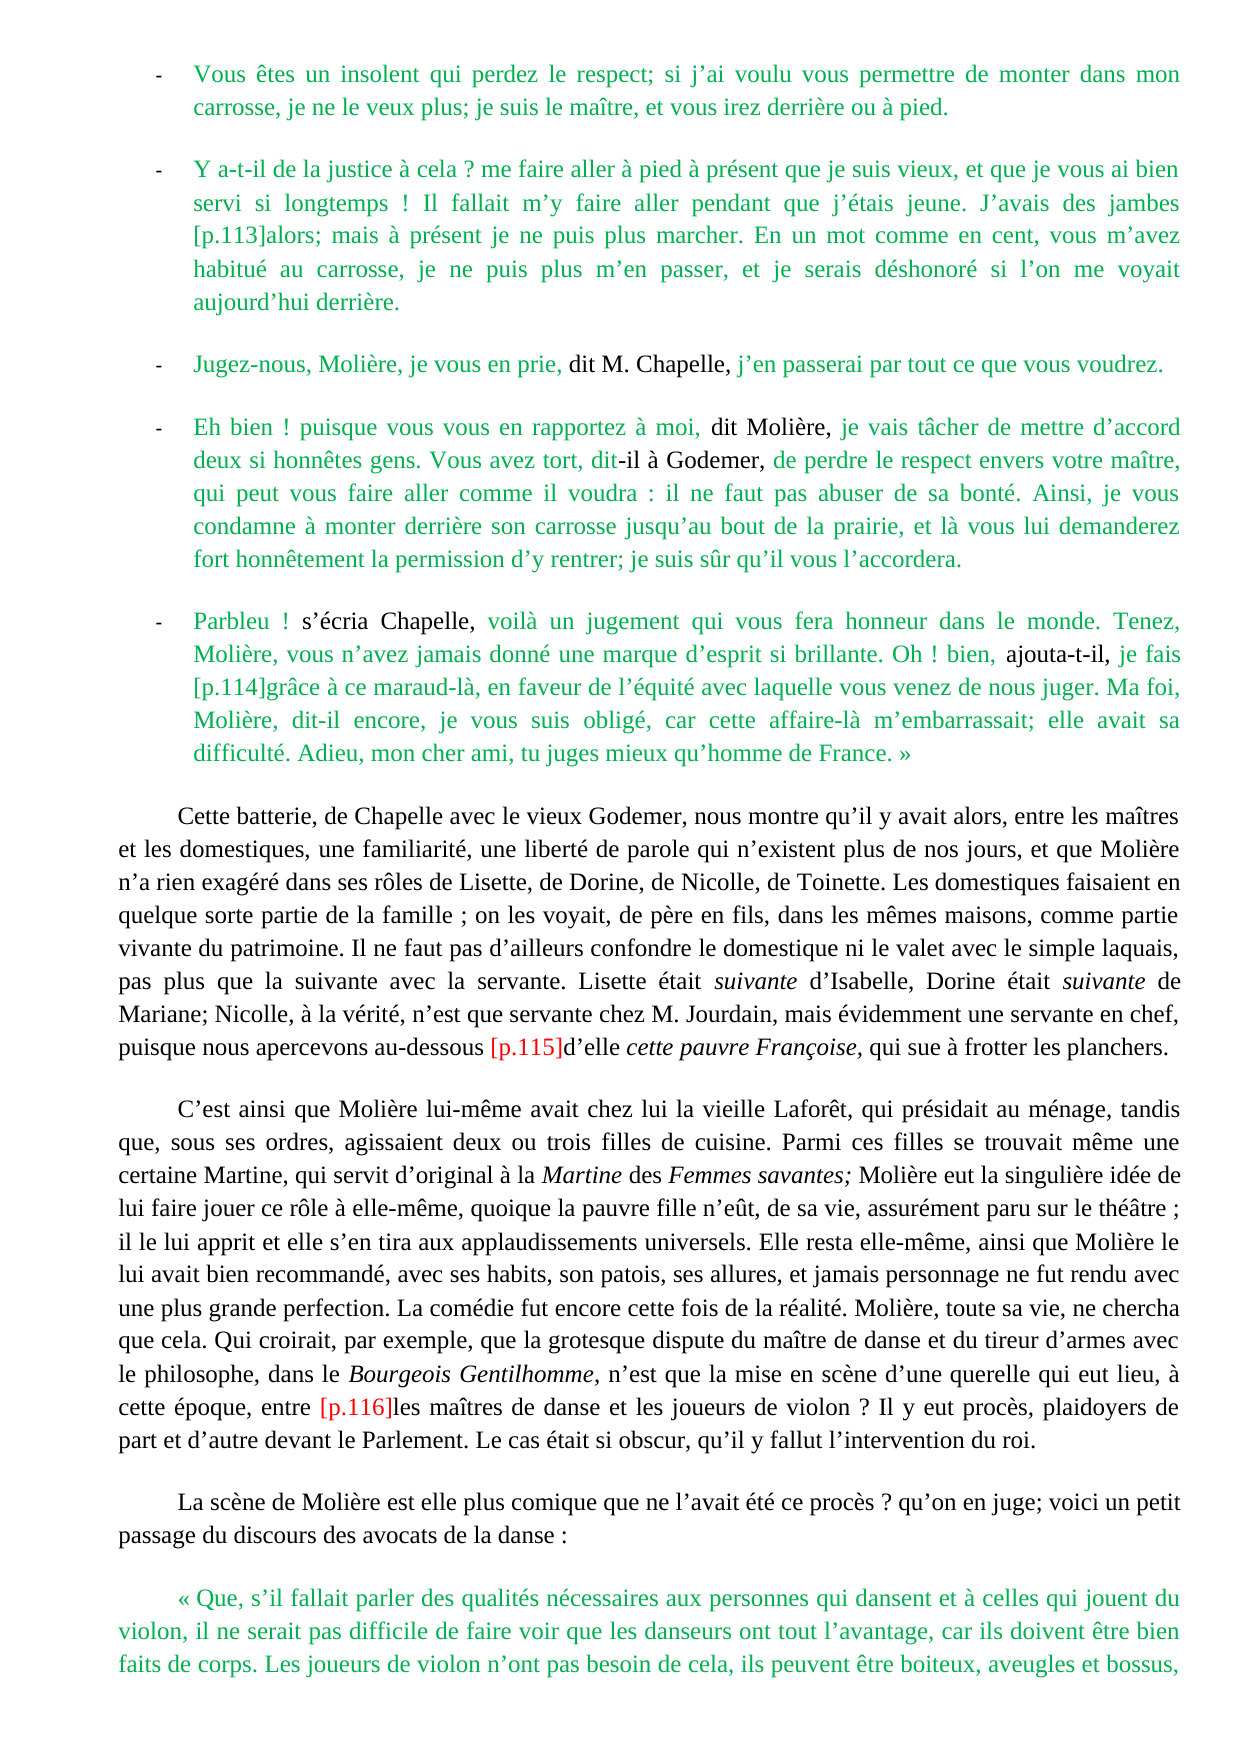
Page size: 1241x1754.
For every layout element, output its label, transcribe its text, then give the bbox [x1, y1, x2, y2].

list Eh bien ! puisque vous vous en rapportez à moi, dit Molière, je vais tâcher de mettre d’accord deux si honnêtes gens. Vous avez tort, dit-il à Godemer, de perdre le respect envers votre maître, qui peut vous faire aller comme il voudra : il ne faut pas abuser de sa bonté. Ainsi, je vous condamne à monter derrière son carrosse jusqu’au bout de la prairie, et là vous lui demanderez fort honnêtement la permission d’y rentrer; je suis sûr qu’il vous l’accordera. [156, 412, 1181, 572]
list Parbleu ! s’écria Chapelle, voilà un jugement qui vous fera honneur dans le monde. Tenez, Molière, vous n’avez jamais donné une marque d’esprit si brillante. Oh ! bien, ajouta-t-il, je fais [p.114]grâce à ce maraud-là, en faveur de l’équité avec laquelle vous venez de nous juger. Ma foi, Molière, dit-il encore, je vous suis obligé, car cette affaire-là m’embarrassait; elle avait sa difficulté. Adieu, mon cher ami, tu juges mieux qu’homme de France. » [156, 606, 1181, 767]
text C’est ainsi que Molière lui-même avait chez lui la vieille Laforêt, qui présidait au ménage, tandis que, sous ses ordres, agissaient deux ou trois filles de cuisine. Parmi ces filles se trouvait même une certaine Martine, qui servit d’original à la Martine des Femmes savantes; Molière eut la singulière idée de lui faire jouer ce rôle à elle-même, quoique la pauvre fille n’eût, de sa vie, assurément paru sur le théâtre ; il le lui apprit et elle s’en tira aux applaudissements universels. Elle resta elle-même, ainsi que Molière le lui avait bien recommandé, avec ses habits, son patois, ses allures, et jamais personnage ne fut rendu avec une plus grande perfection. La comédie fut encore cette fois de la réalité. Molière, toute sa vie, ne chercha que cela. Qui croirait, par exemple, que la grotesque dispute du maître de danse et du tireur d’armes avec le philosophe, dans le Bourgeois Gentilhomme, n’est que la mise en scène d’une querelle qui eut lieu, à cette époque, entre [p.116]les maîtres de danse et les joueurs de violon ? Il y eut procès, plaidoyers de part et d’autre devant le Parlement. Le cas était si obscur, qu’il y fallut l’intervention du roi. [118, 1094, 1181, 1453]
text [118, 1583, 1181, 1677]
list Jugez-nous, Molière, je vous en prie, dit M. Chapelle, j’en passerai par tout ce que vous voudrez. [156, 349, 1181, 378]
list Vous êtes un insolent qui perdez le respect; si j’ai voulu vous permettre de monter dans mon carrosse, je ne le veux plus; je suis le maître, et vous irez derrière ou à pied. [156, 59, 1181, 121]
text Cette batterie, de Chapelle avec le vieux Godemer, nous montre qu’il y avait alors, entre les maîtres et les domestiques, une familiarité, une liberté de parole qui n’existent plus de nos jours, et que Molière n’a rien exagéré dans ses rôles de Lisette, de Dorine, de Nicolle, de Toinette. Les domestiques faisaient en quelque sorte partie de la famille ; on les voyait, de père en fils, dans les mêmes maisons, comme partie vivante du patrimoine. Il ne faut pas d’ailleurs confondre le domestique ni le valet avec le simple laquais, pas plus que la suivante avec la servante. Lisette était suivante d’Isabelle, Dorine était suivante de Mariane; Nicolle, à la vérité, n’est que servante chez M. Jourdain, mais évidemment une servante en chef, puisque nous apercevons au-dessous [p.115]d’elle cette pauvre Françoise, qui sue à frotter les planchers. [118, 801, 1181, 1061]
text La scène de Molière est elle plus comique que ne l’avait été ce procès ? qu’on en juge; voici un petit passage du discours des avocats de la danse : [118, 1487, 1181, 1549]
list Y a-t-il de la justice à cela ? me faire aller à pied à présent que je suis vieux, et que je vous ai bien servi si longtemps ! Il fallait m’y faire aller pendant que j’étais jeune. J’avais des jambes [p.113]alors; mais à présent je ne puis plus marcher. En un mot comme en cent, vous m’avez habitué au carrosse, je ne puis plus m’en passer, et je serais déshonoré si l’on me voyait aujourd’hui derrière. [156, 154, 1181, 315]
